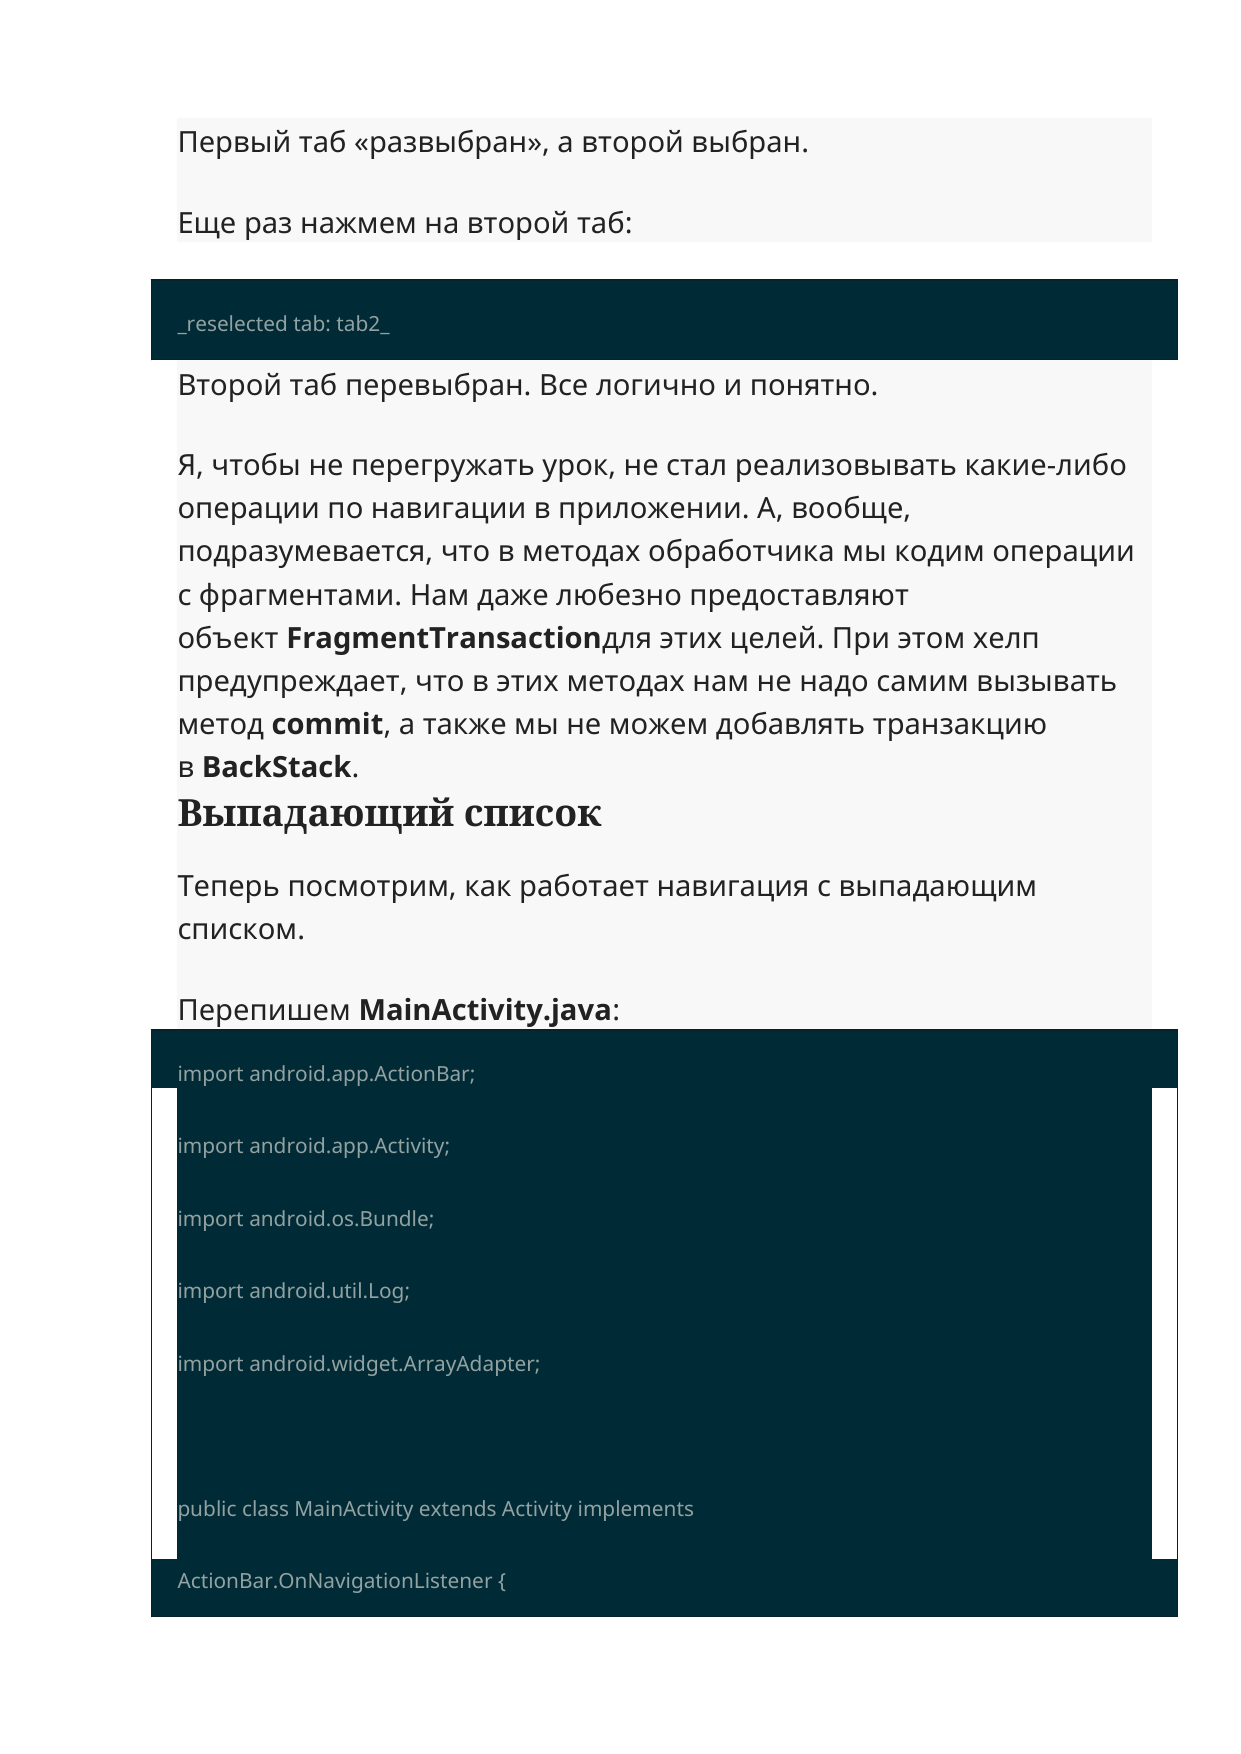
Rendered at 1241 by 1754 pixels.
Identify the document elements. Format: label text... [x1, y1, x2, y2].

text import android.app.ActionBar; [152, 1031, 1177, 1088]
text ActionBar.OnNavigationListener { [152, 1536, 1177, 1616]
text Первый таб «развыбран», а второй выбран. [177, 118, 1152, 161]
text Перепишем MainActivity.java: [177, 986, 1152, 1029]
text public class MainActivity extends Activity implements [177, 1486, 1152, 1523]
text Теперь посмотрим, как работает навигация с выпадающим списком. [177, 862, 1152, 948]
text Выпадающий список [177, 786, 1152, 837]
text Я, чтобы не перегружать урок, не стал реализовывать какие-либо операции по навигации в приложении. А, вообще, подразумевается, что в методах обработчика мы кодим операции с фрагментами. Нам даже любезно предоставляют объект FragmentTransactionдля этих целей. При этом хелп предупреждает, что в этих методах нам не надо самим вызывать метод commit, а также мы не можем добавлять транзакцию в BackStack. [177, 441, 1152, 786]
text import android.util.Log; [177, 1269, 1152, 1305]
text import android.os.Bundle; [177, 1196, 1152, 1233]
text Второй таб перевыбран. Все логично и понятно. [177, 360, 1152, 403]
text import android.app.Activity; [177, 1124, 1152, 1160]
text Еще раз нажмем на второй таб: [177, 199, 1152, 242]
text import android.widget.ArrayAdapter; [177, 1341, 1152, 1378]
text _reselected tab: tab2_ [152, 281, 1177, 359]
